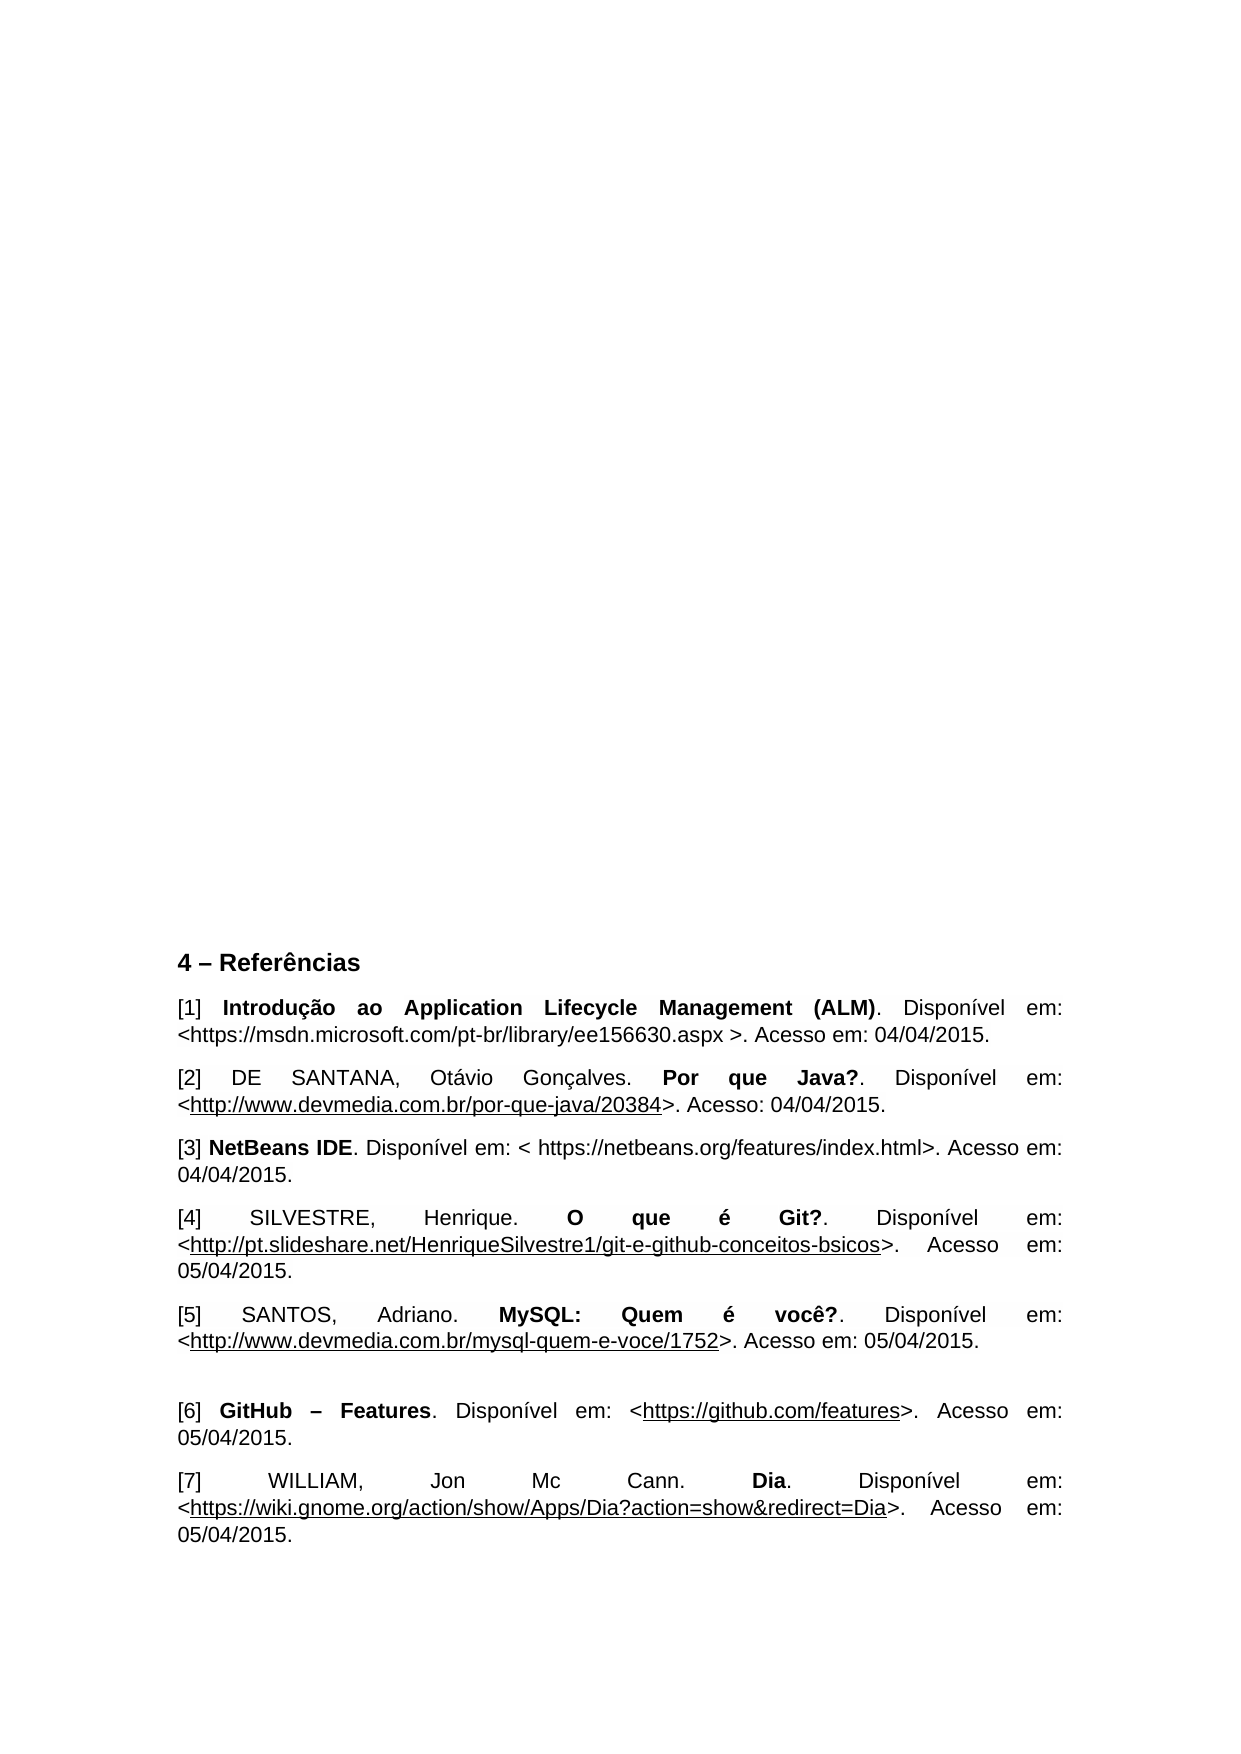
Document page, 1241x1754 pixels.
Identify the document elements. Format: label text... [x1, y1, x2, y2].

text [6] GitHub – Features. Disponível em: <https://github.com/features>. Acesso em: 05/04/2015. [177, 1372, 1063, 1450]
text [7] WILLIAM, Jon Mc Cann. Dia. Disponível em: <https://wiki.gnome.org/action/show/Apps/Dia?action=show&redirect=Dia>. Acesso em: 05/04/2015. [177, 1468, 1063, 1547]
text [5] SANTOS, Adriano. MySQL: Quem é você?. Disponível em: <http://www.devmedia.com.br/mysql-quem-e-voce/1752>. Acesso em: 05/04/2015. [177, 1302, 1063, 1354]
text [2] DE SANTANA, Otávio Gonçalves. Por que Java?. Disponível em: <http://www.devmedia.com.br/por-que-java/20384>. Acesso: 04/04/2015. [177, 1090, 1063, 1117]
text [1] Introdução ao Application Lifecycle Management (ALM). Disponível em: <https://msdn.microsoft.com/pt-br/library/ee156630.aspx >. Acesso em: 04/04/2015. [177, 995, 1063, 1047]
text [3] NetBeans IDE. Disponível em: < https://netbeans.org/features/index.html>. Acesso em: 04/04/2015. [177, 1135, 1063, 1187]
text 4 – Referências [177, 948, 1063, 977]
